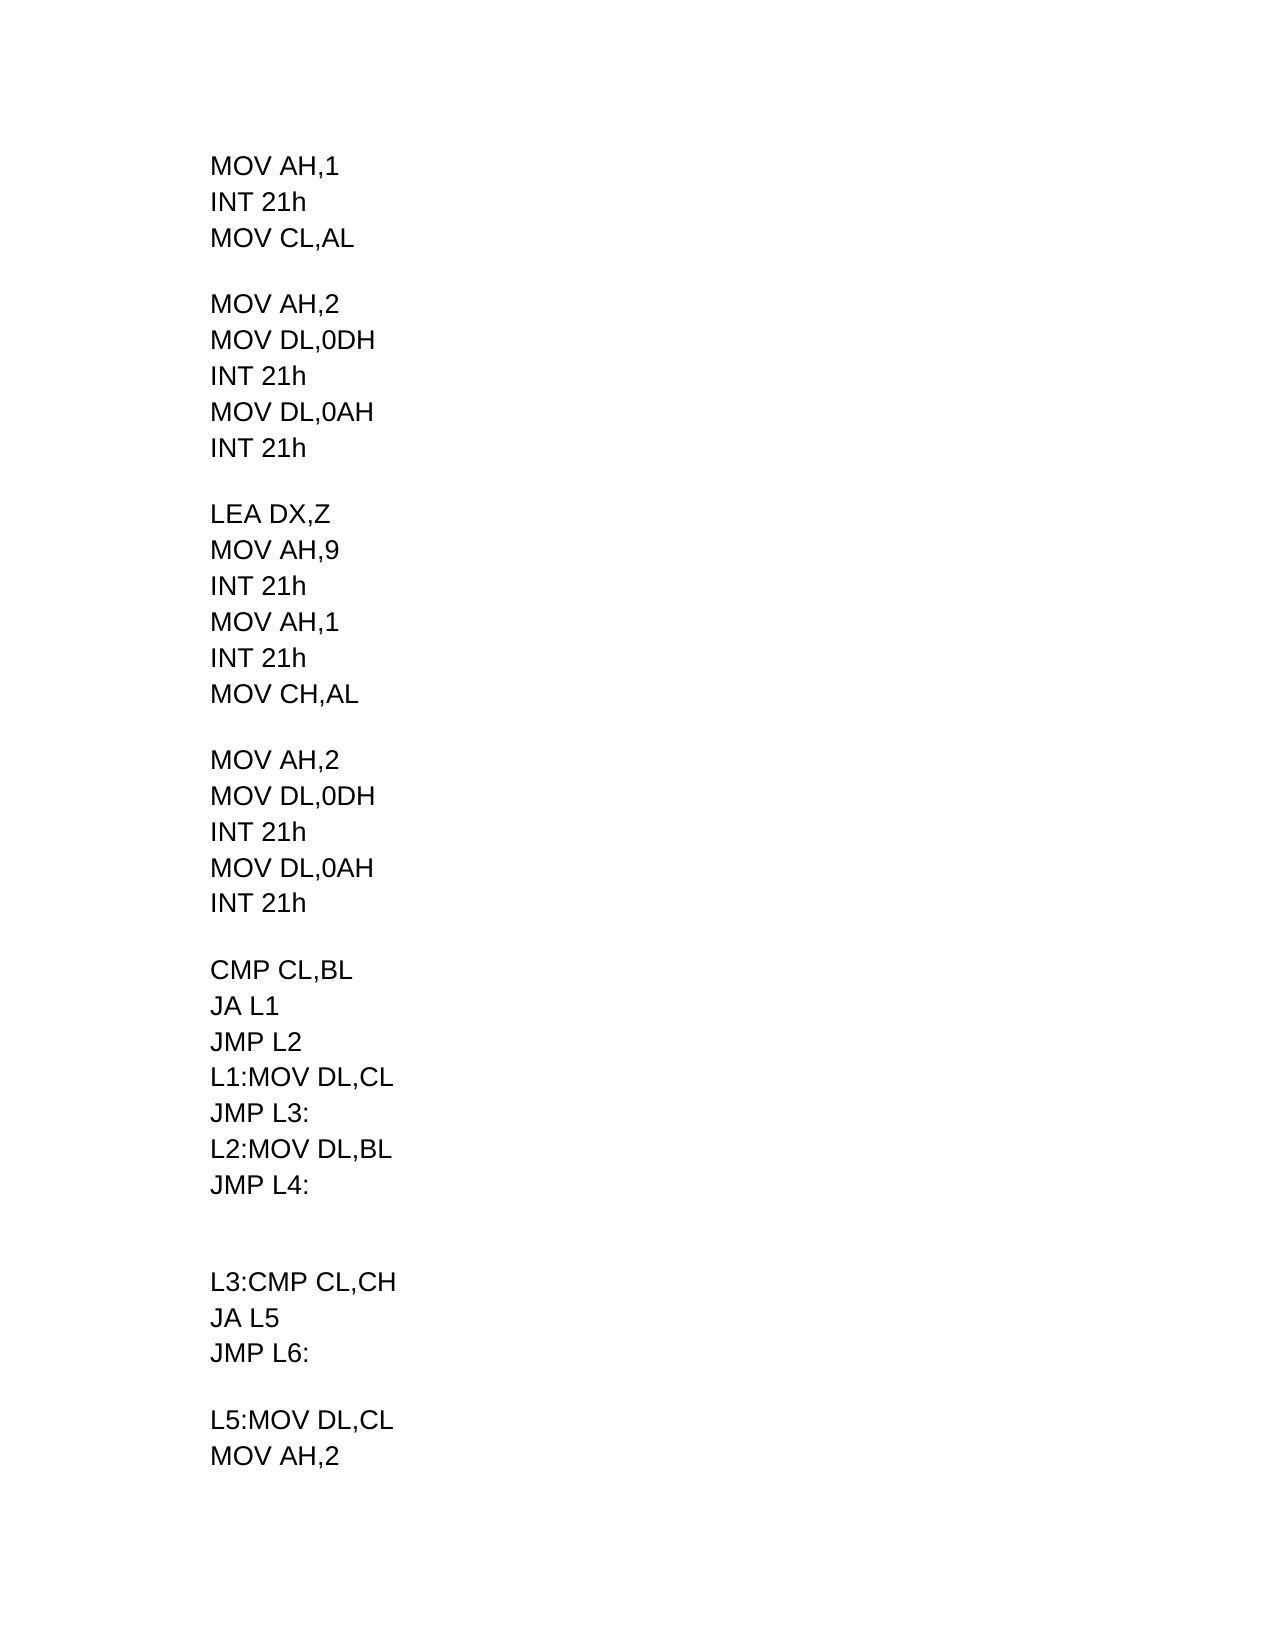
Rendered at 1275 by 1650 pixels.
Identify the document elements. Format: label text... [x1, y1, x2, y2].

text L1:MOV DL,CL [150, 1061, 1125, 1093]
text JMP L2 [150, 1026, 1125, 1057]
text MOV AH,1 [150, 150, 1125, 181]
text L3:CMP CL,CH [150, 1266, 1125, 1297]
text JMP L6: [150, 1337, 1125, 1369]
text CMP CL,BL [150, 954, 1125, 985]
text INT 21h [150, 360, 1125, 391]
text MOV DL,0DH [150, 780, 1125, 811]
text MOV CH,AL [150, 678, 1125, 709]
text MOV AH,1 [150, 606, 1125, 637]
text INT 21h [150, 642, 1125, 673]
text INT 21h [150, 887, 1125, 919]
text LEA DX,Z [150, 498, 1125, 529]
text JMP L4: [150, 1169, 1125, 1201]
text MOV CL,AL [150, 222, 1125, 253]
text MOV AH,9 [150, 534, 1125, 565]
text MOV DL,0DH [150, 324, 1125, 355]
text L5:MOV DL,CL [150, 1404, 1125, 1435]
text MOV DL,0AH [150, 852, 1125, 883]
text MOV AH,2 [150, 288, 1125, 319]
text MOV DL,0AH [150, 396, 1125, 427]
text JMP L3: [150, 1097, 1125, 1129]
text MOV AH,2 [150, 744, 1125, 775]
text INT 21h [150, 816, 1125, 847]
text JA L5 [150, 1302, 1125, 1333]
text INT 21h [150, 570, 1125, 601]
text INT 21h [150, 432, 1125, 463]
text INT 21h [150, 186, 1125, 217]
text MOV AH,2 [150, 1439, 1125, 1471]
text L2:MOV DL,BL [150, 1133, 1125, 1164]
text JA L1 [150, 989, 1125, 1021]
